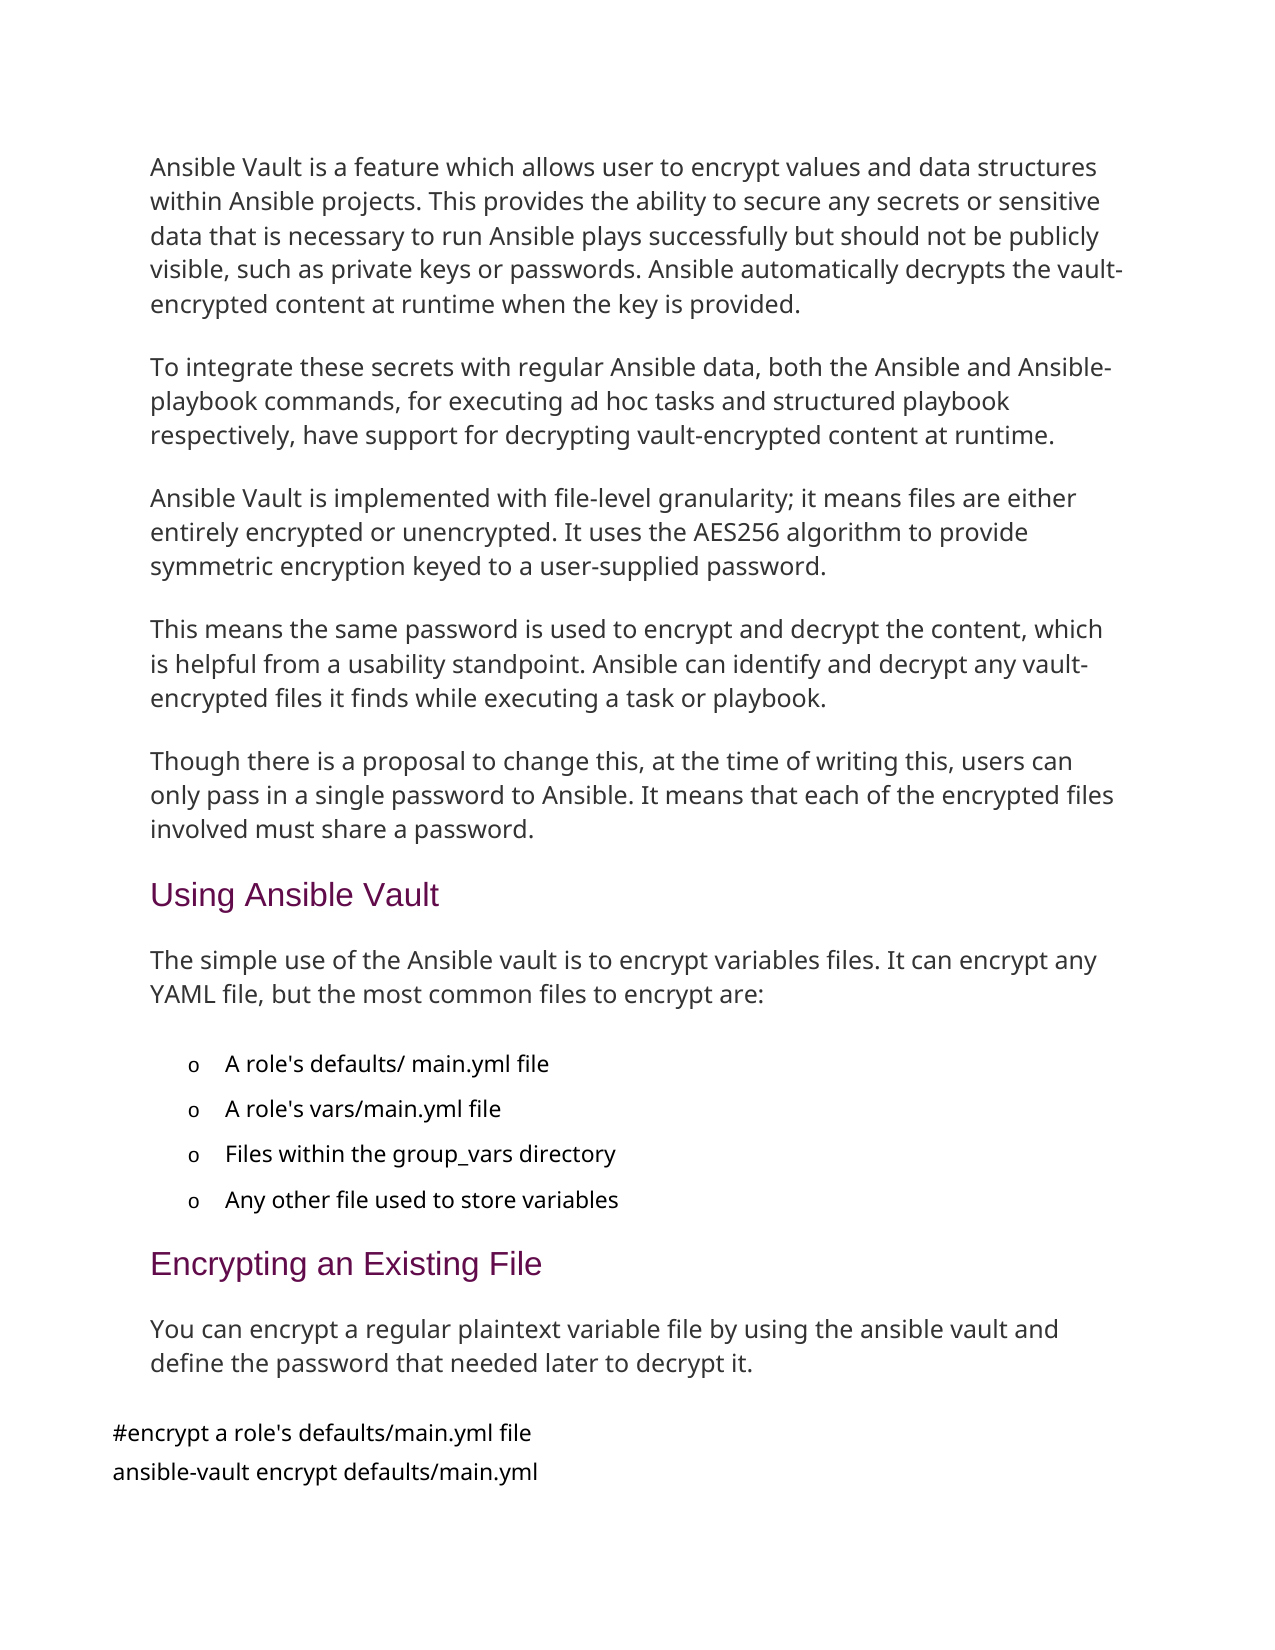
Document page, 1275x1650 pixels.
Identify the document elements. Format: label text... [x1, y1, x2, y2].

list A role's defaults/ main.yml file [187, 1040, 1125, 1079]
list Files within the group_vars directory [187, 1130, 1125, 1169]
list Any other file used to store variables [187, 1176, 1125, 1215]
text The simple use of the Ansible vault is to encrypt variables files. It can encrypt any YAML file, but the most common files to encrypt are: [150, 942, 1125, 1011]
subtitle Using Ansible Vault [150, 875, 1125, 913]
subtitle Encrypting an Existing File [150, 1244, 1125, 1282]
text Ansible Vault is a feature which allows user to encrypt values and data structures within Ansible projects. This provides the ability to secure any secrets or sensitive data that is necessary to run Ansible plays successfully but should not be publicly visible, such as private keys or passwords. Ansible automatically decrypts the vault-encrypted content at runtime when the key is provided. [150, 150, 1125, 320]
text To integrate these secrets with regular Ansible data, both the Ansible and Ansible-playbook commands, for executing ad hoc tasks and structured playbook respectively, have support for decrypting vault-encrypted content at runtime. [150, 349, 1125, 452]
list A role's vars/main.yml file [187, 1085, 1125, 1124]
text #encrypt a role's defaults/main.yml file [112, 1409, 1125, 1448]
text ansible-vault encrypt defaults/main.yml [112, 1448, 1125, 1487]
text Ansible Vault is implemented with file-level granularity; it means files are either entirely encrypted or unencrypted. It uses the AES256 algorithm to provide symmetric encryption keyed to a user-supplied password. [150, 481, 1125, 583]
text Though there is a proposal to change this, at the time of writing this, users can only pass in a single password to Ansible. It means that each of the encrypted files involved must share a password. [150, 743, 1125, 846]
text This means the same password is used to encrypt and decrypt the content, which is helpful from a usability standpoint. Ansible can identify and decrypt any vault-encrypted files it finds while executing a task or playbook. [150, 612, 1125, 714]
text You can encrypt a regular plaintext variable file by using the ansible vault and define the password that needed later to decrypt it. [150, 1312, 1125, 1380]
